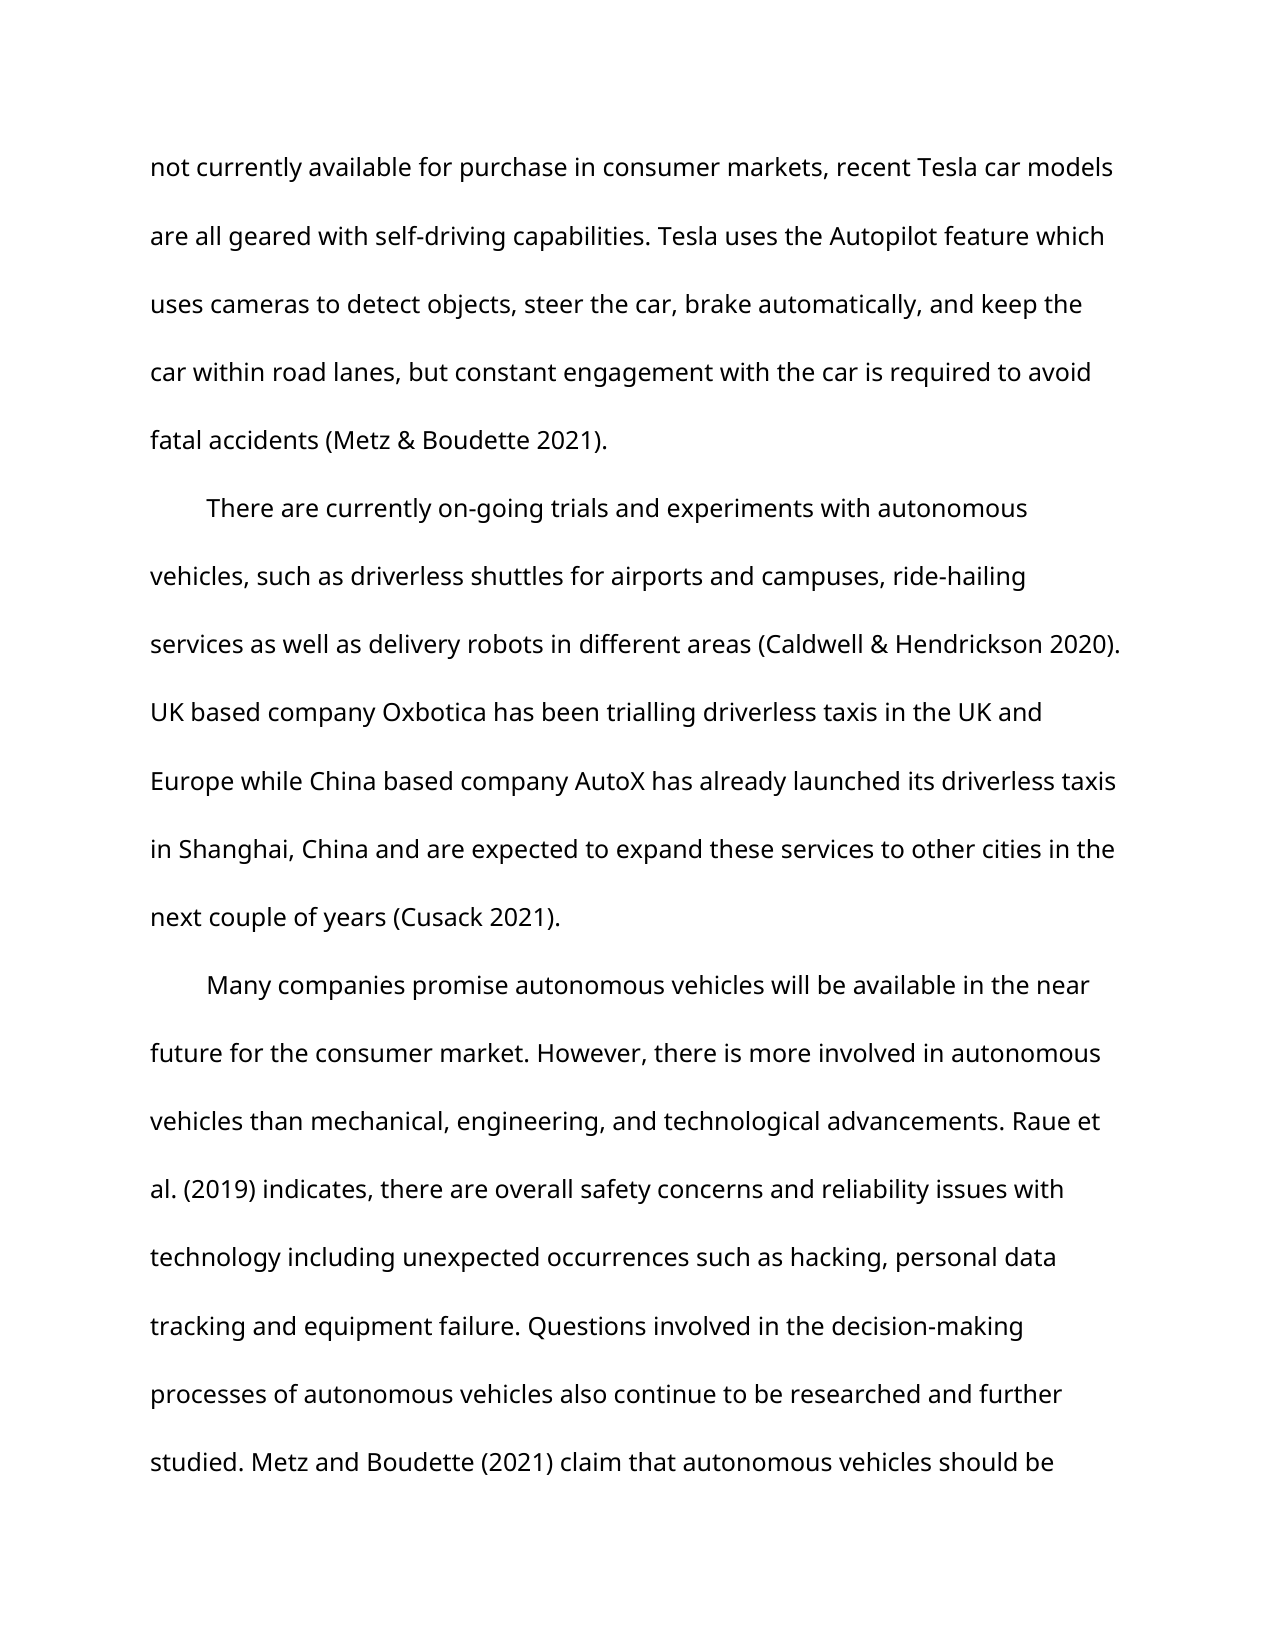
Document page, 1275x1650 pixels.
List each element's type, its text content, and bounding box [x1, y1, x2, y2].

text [150, 967, 1125, 1478]
text There are currently on-going trials and experiments with autonomous vehicles, such as driverless shuttles for airports and campuses, ride-hailing services as well as delivery robots in different areas (Caldwell & Hendrickson 2020). UK based company Oxbotica has been trialling driverless taxis in the UK and Europe while China based company AutoX has already launched its driverless taxis in Shanghai, China and are expected to expand these services to other cities in the next couple of years (Cusack 2021). [150, 491, 1125, 933]
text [150, 150, 1125, 457]
